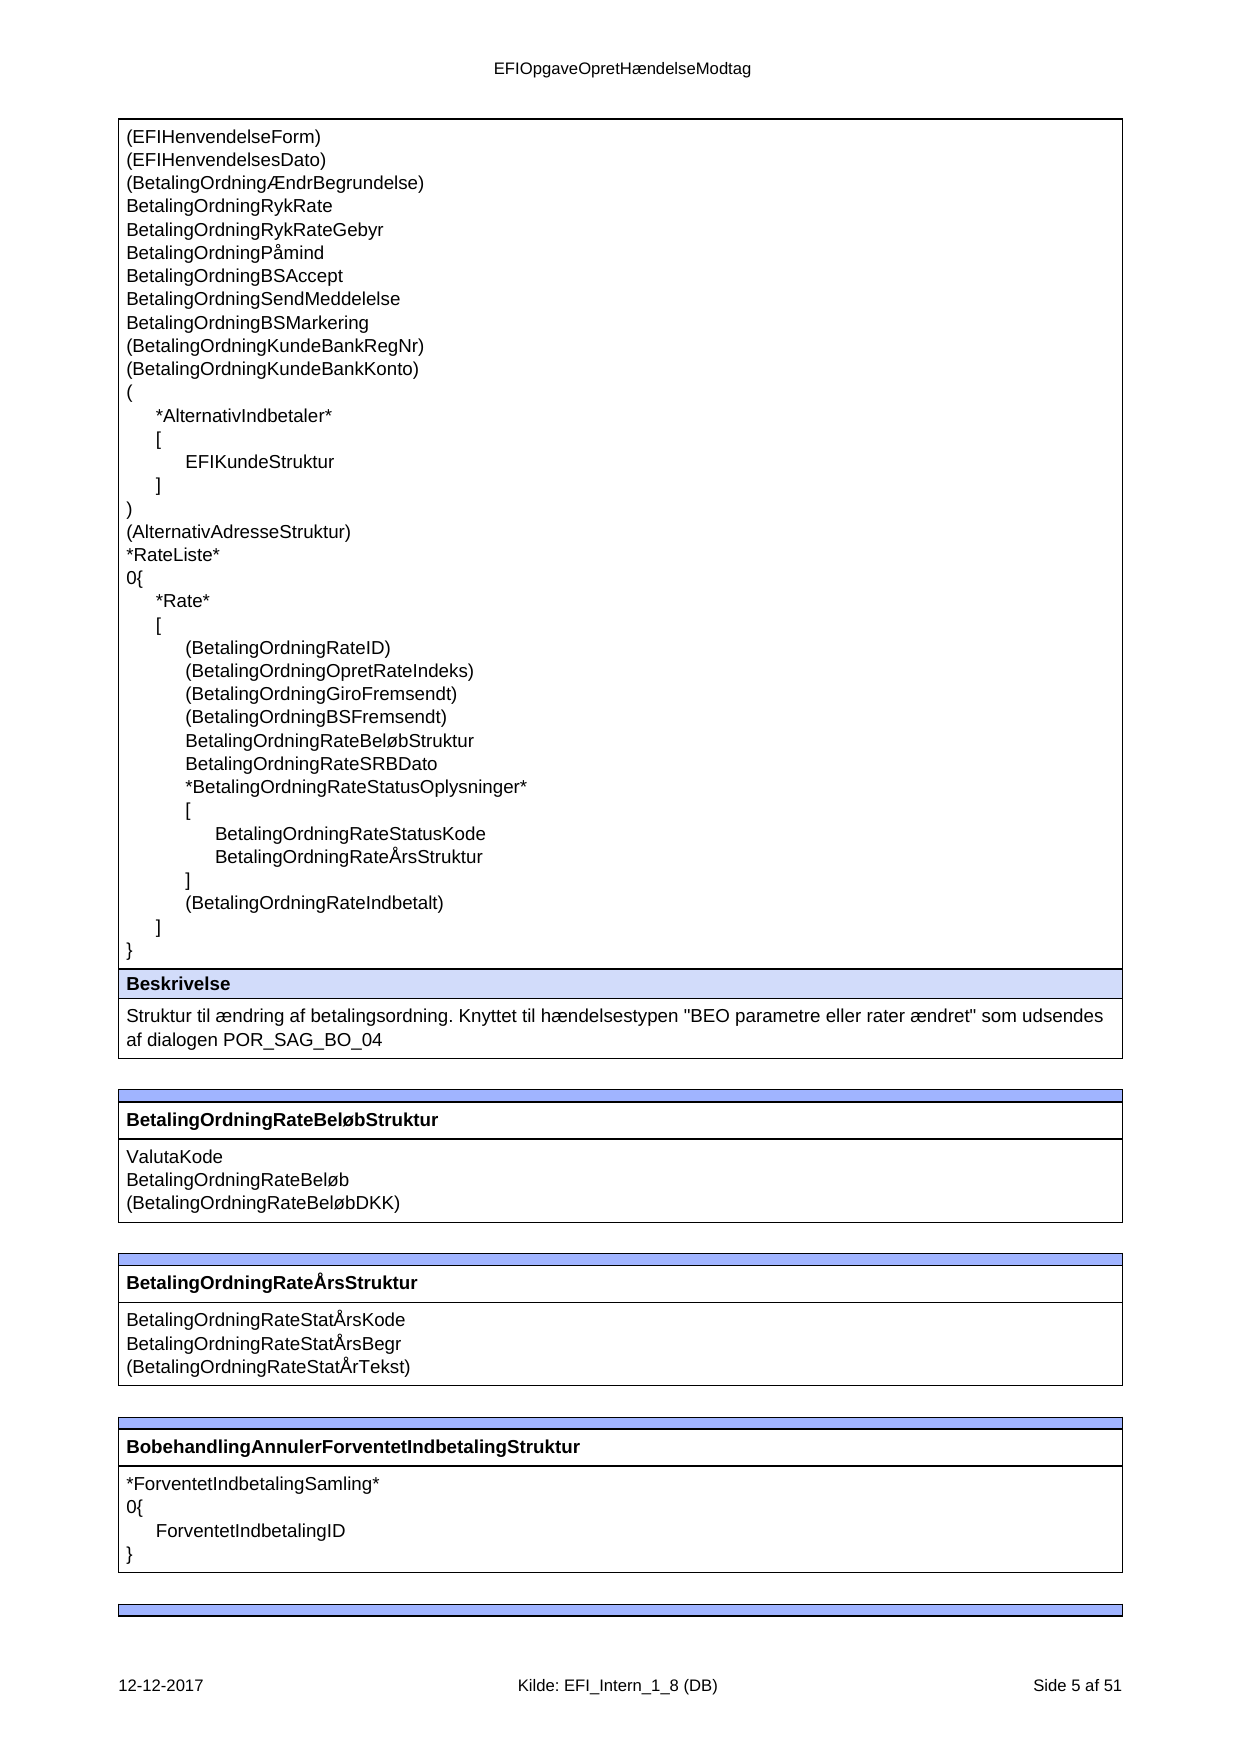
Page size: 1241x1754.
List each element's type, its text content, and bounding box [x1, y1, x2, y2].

table_cell BetalingOrdningRateStatÅrsKode BetalingOrdningRateStatÅrsBegr (BetalingOrdningRateStatÅrTekst) [119, 1303, 1122, 1385]
table_cell *ForventetIndbetalingSamling* 0{ ForventetIndbetalingID } [119, 1467, 1122, 1572]
table_header [119, 1090, 1122, 1101]
table_cell BobehandlingAnnulerForventetIndbetalingStruktur [119, 1430, 1122, 1465]
table_header [119, 1605, 1122, 1615]
table_cell Struktur til ændring af betalingsordning. Knyttet til hændelsestypen "BEO parametre eller rater ændret" som udsendes af dialogen POR_SAG_BO_04 [119, 999, 1122, 1058]
table_cell BetalingOrdningRateÅrsStruktur [119, 1266, 1122, 1302]
table_header [119, 1418, 1122, 1428]
table_cell Beskrivelse [119, 970, 1122, 998]
table_cell BetalingOrdningRateBeløbStruktur [119, 1103, 1122, 1138]
table_cell (EFIHenvendelseForm) (EFIHenvendelsesDato) (BetalingOrdningÆndrBegrundelse) BetalingOrdningRykRate BetalingOrdningRykRateGebyr BetalingOrdningPåmind BetalingOrdningBSAccept BetalingOrdningSendMeddelelse BetalingOrdningBSMarkering (BetalingOrdningKundeBankRegNr) (BetalingOrdningKundeBankKonto) ( *AlternativIndbetaler* [ EFIKundeStruktur ] ) (AlternativAdresseStruktur) *RateListe* 0{ *Rate* [ (BetalingOrdningRateID) (BetalingOrdningOpretRateIndeks) (BetalingOrdningGiroFremsendt) (BetalingOrdningBSFremsendt) BetalingOrdningRateBeløbStruktur BetalingOrdningRateSRBDato *BetalingOrdningRateStatusOplysninger* [ BetalingOrdningRateStatusKode BetalingOrdningRateÅrsStruktur ] (BetalingOrdningRateIndbetalt) ] } [119, 120, 1122, 968]
table_cell ValutaKode BetalingOrdningRateBeløb (BetalingOrdningRateBeløbDKK) [119, 1140, 1122, 1222]
table_header [119, 1254, 1122, 1265]
